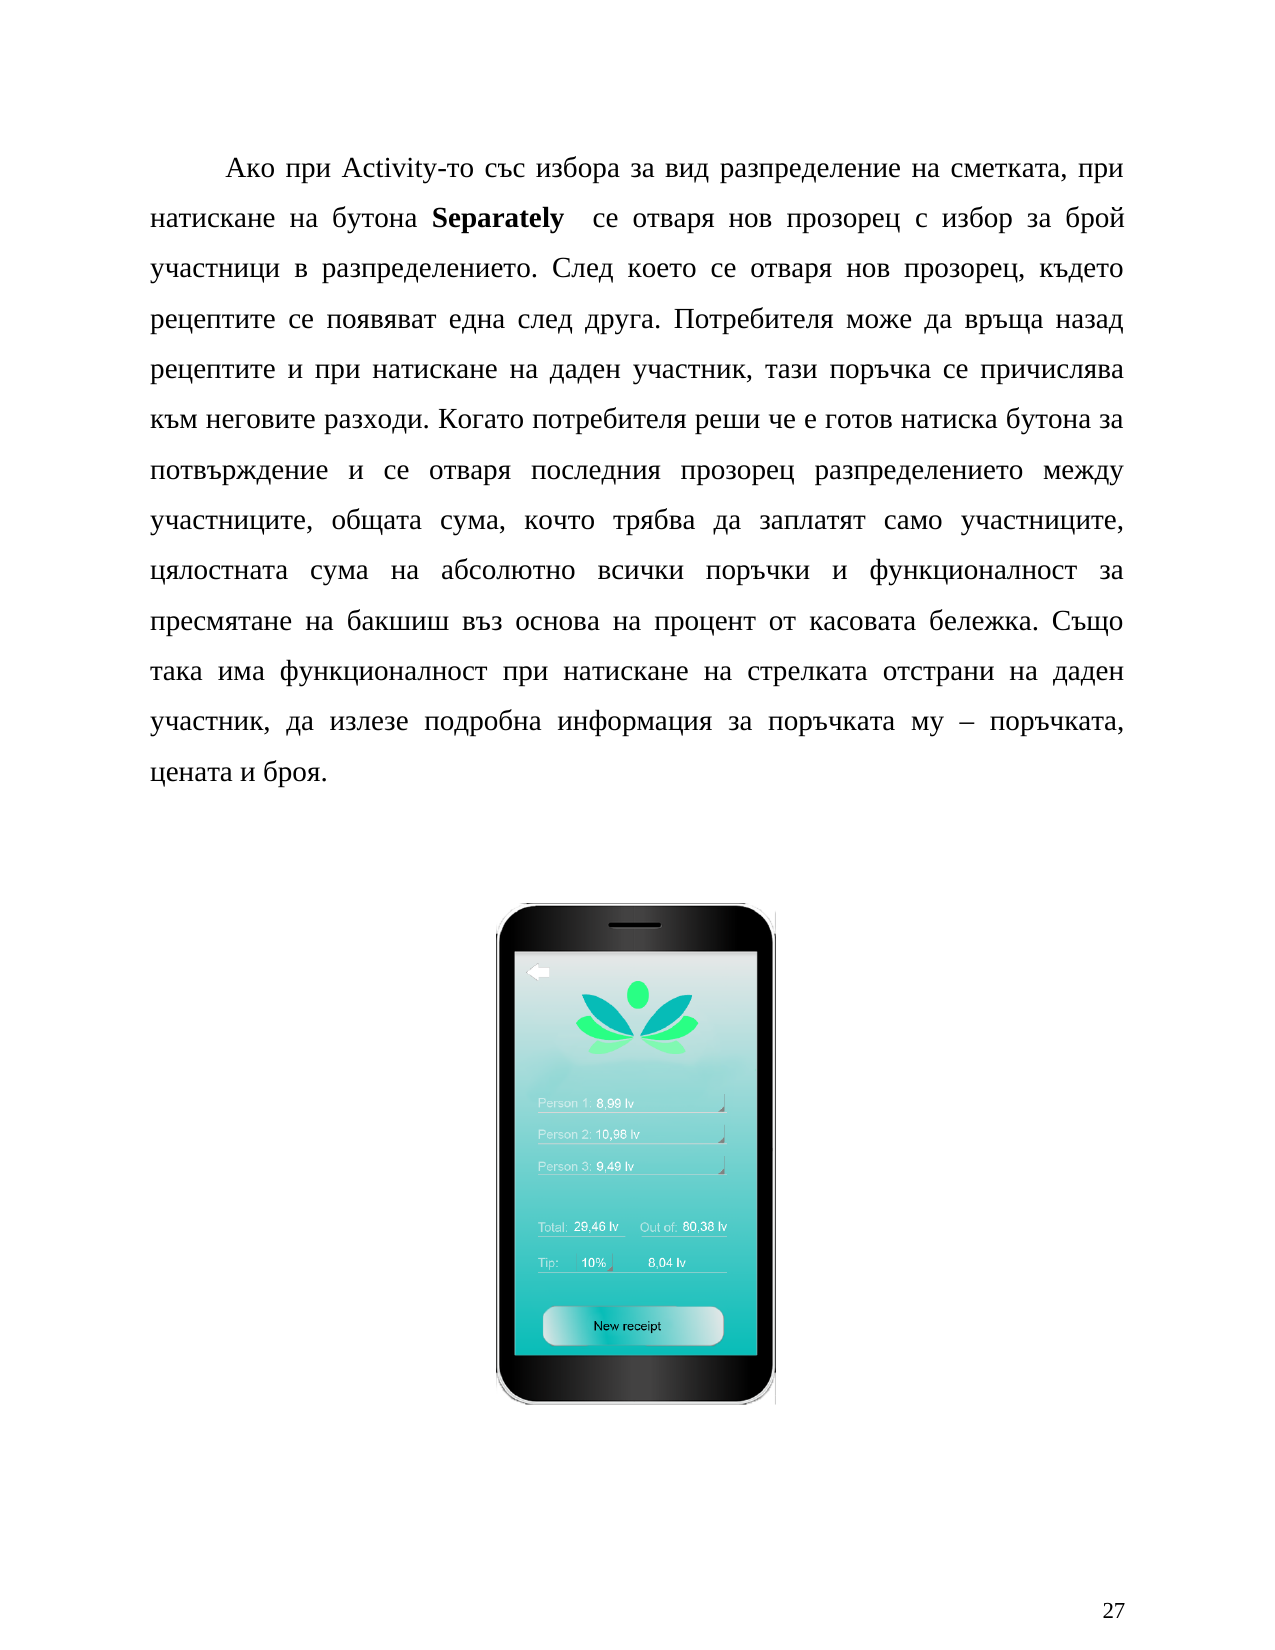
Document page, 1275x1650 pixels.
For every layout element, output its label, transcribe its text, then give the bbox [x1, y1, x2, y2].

picture [461, 882, 815, 1447]
text Ако при Activity-то със избора за вид разпределение на сметката, при натискане на бутона Separately се отваря нов прозорец с избор за брой участници в разпределението. След което се отваря нов прозорец, където рецептите се появяват една след друга. Потребителя може да връща назад рецептите и при натискане на даден участник, тази поръчка се причислява към неговите разходи. Когато потребителя реши че е готов натиска бутона за потвърждение и се отваря последния прозорец разпределението между участниците, общата сума, кочто трябва да заплатят само участниците, цялостната сума на абсолютно всички поръчки и функционалност за пресмятане на бакшиш въз основа на процент от касовата бележка. Също така има функционалност при натискане на стрелката отстрани на даден участник, да излезе подробна информация за поръчката му – поръчката, цената и броя. [150, 150, 1125, 787]
